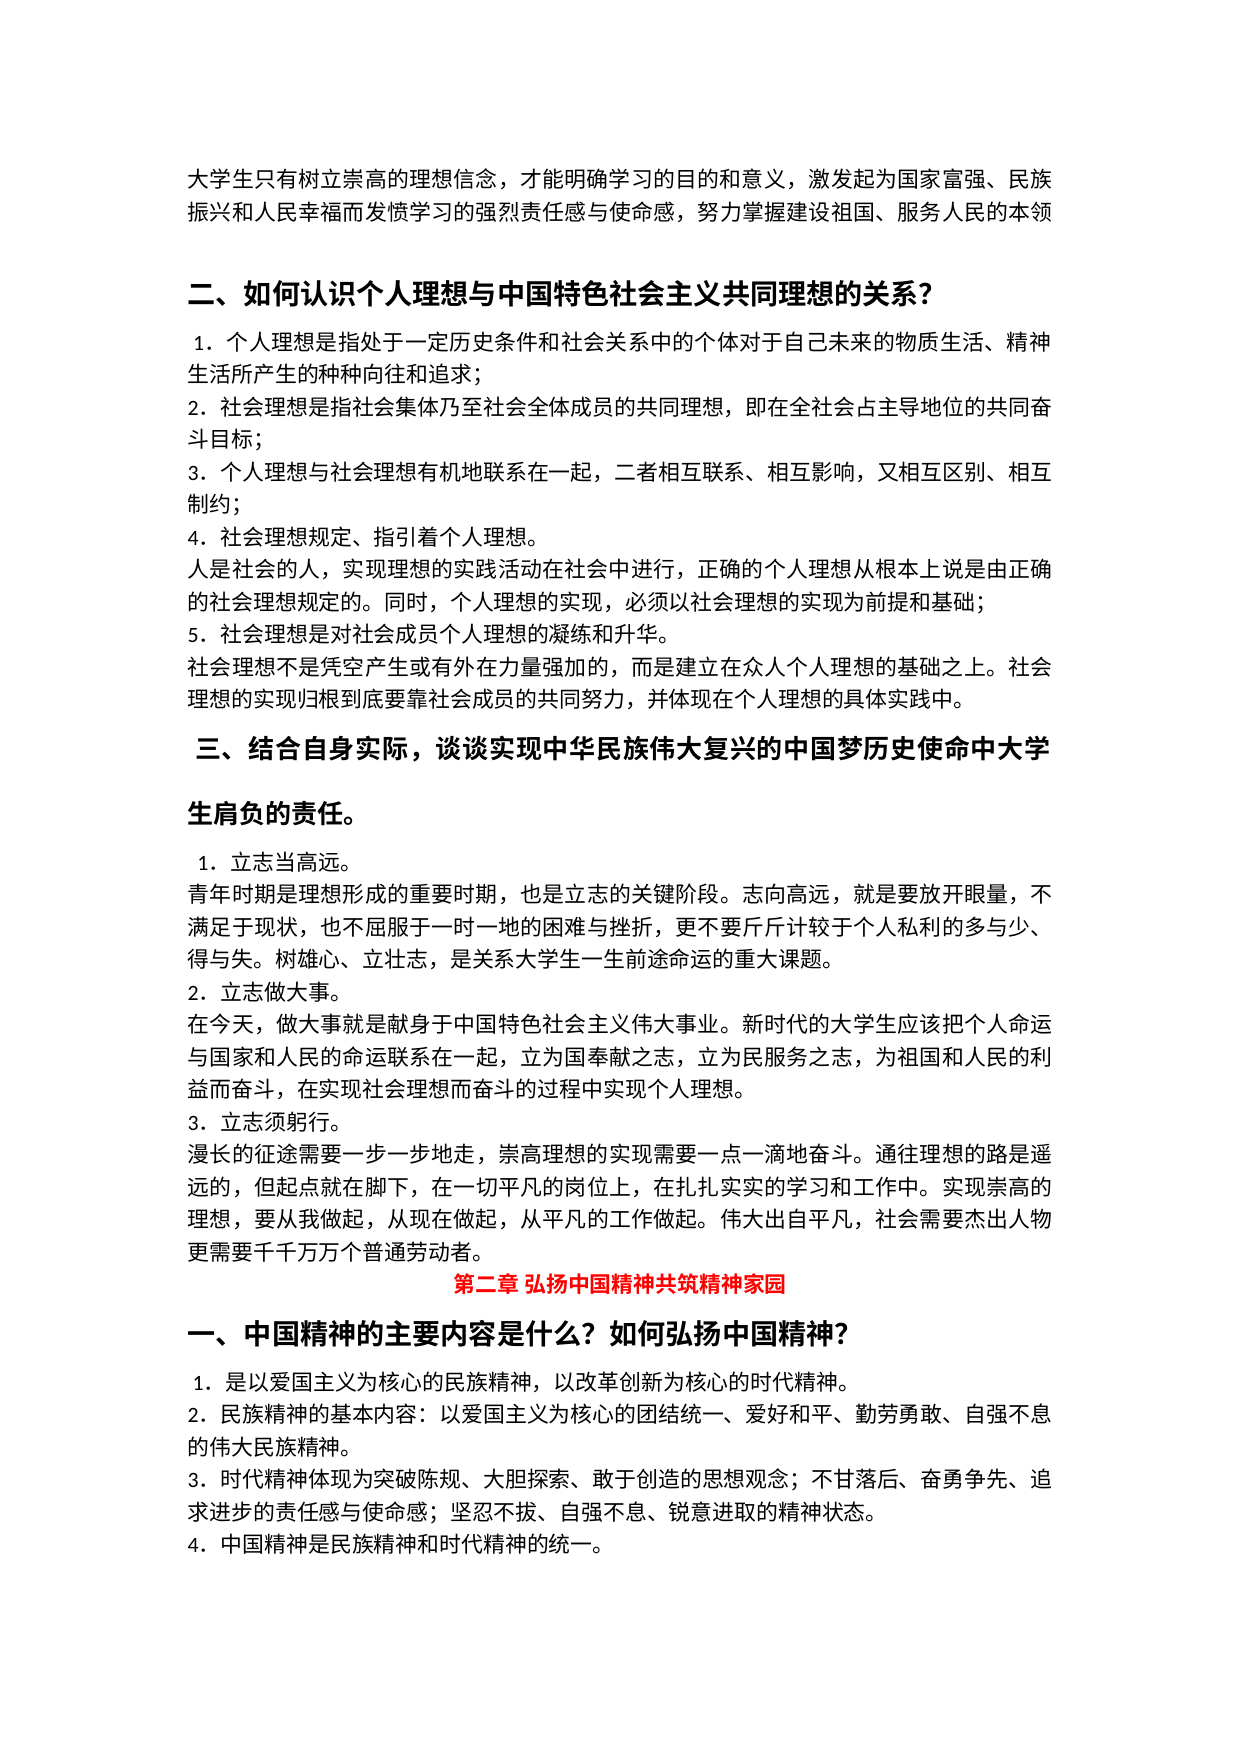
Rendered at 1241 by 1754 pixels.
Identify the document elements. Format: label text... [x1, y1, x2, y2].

text 大学生只有树立崇高的理想信念，才能明确学习的目的和意义，激发起为国家富强、民族振兴和人民幸福而发愤学习的强烈责任感与使命感，努力掌握建设祖国、服务人民的本领。 [187, 162, 1053, 259]
text 二、如何认识个人理想与中国特色社会主义共同理想的关系？ [187, 259, 1053, 324]
text 一、中国精神的主要内容是什么？如何弘扬中国精神？ [187, 1299, 1053, 1364]
text 1．立志当高远。 [187, 844, 1053, 877]
text 3．时代精神体现为突破陈规、大胆探索、敢于创造的思想观念；不甘落后、奋勇争先、追求进步的责任感与使命感；坚忍不拔、自强不息、锐意进取的精神状态。 [187, 1462, 1053, 1527]
text 1．个人理想是指处于一定历史条件和社会关系中的个体对于自己未来的物质生活、精神生活所产生的种种向往和追求； [187, 324, 1053, 389]
text 三、结合自身实际，谈谈实现中华民族伟大复兴的中国梦历史使命中大学生肩负的责任。 [187, 714, 1053, 844]
text 在今天，做大事就是献身于中国特色社会主义伟大事业。新时代的大学生应该把个人命运与国家和人民的命运联系在一起，立为国奉献之志，立为民服务之志，为祖国和人民的利益而奋斗，在实现社会理想而奋斗的过程中实现个人理想。 [187, 1007, 1053, 1104]
text 漫长的征途需要一步一步地走，崇高理想的实现需要一点一滴地奋斗。通往理想的路是遥远的，但起点就在脚下，在一切平凡的岗位上，在扎扎实实的学习和工作中。实现崇高的理想，要从我做起，从现在做起，从平凡的工作做起。伟大出自平凡，社会需要杰出人物，更需要千千万万个普通劳动者。 [187, 1137, 1053, 1267]
text 青年时期是理想形成的重要时期，也是立志的关键阶段。志向高远，就是要放开眼量，不满足于现状，也不屈服于一时一地的困难与挫折，更不要斤斤计较于个人私利的多与少、得与失。树雄心、立壮志，是关系大学生一生前途命运的重大课题。 [187, 877, 1053, 974]
text 2．社会理想是指社会集体乃至社会全体成员的共同理想，即在全社会占主导地位的共同奋斗目标； [187, 389, 1053, 454]
text 5．社会理想是对社会成员个人理想的凝练和升华。 [187, 617, 1053, 649]
text 2．民族精神的基本内容：以爱国主义为核心的团结统一、爱好和平、勤劳勇敢、自强不息的伟大民族精神。 [187, 1397, 1053, 1462]
text 3．个人理想与社会理想有机地联系在一起，二者相互联系、相互影响，又相互区别、相互制约； [187, 454, 1053, 519]
text 第二章 弘扬中国精神共筑精神家园 [187, 1267, 1053, 1299]
text 1．是以爱国主义为核心的民族精神，以改革创新为核心的时代精神。 [187, 1364, 1053, 1397]
text 人是社会的人，实现理想的实践活动在社会中进行，正确的个人理想从根本上说是由正确的社会理想规定的。同时，个人理想的实现，必须以社会理想的实现为前提和基础； [187, 552, 1053, 617]
text 4．社会理想规定、指引着个人理想。 [187, 519, 1053, 552]
text 社会理想不是凭空产生或有外在力量强加的，而是建立在众人个人理想的基础之上。社会理想的实现归根到底要靠社会成员的共同努力，并体现在个人理想的具体实践中。 [187, 649, 1053, 714]
text 4．中国精神是民族精神和时代精神的统一。 [187, 1527, 1053, 1559]
text 2．立志做大事。 [187, 974, 1053, 1007]
text 3．立志须躬行。 [187, 1104, 1053, 1137]
